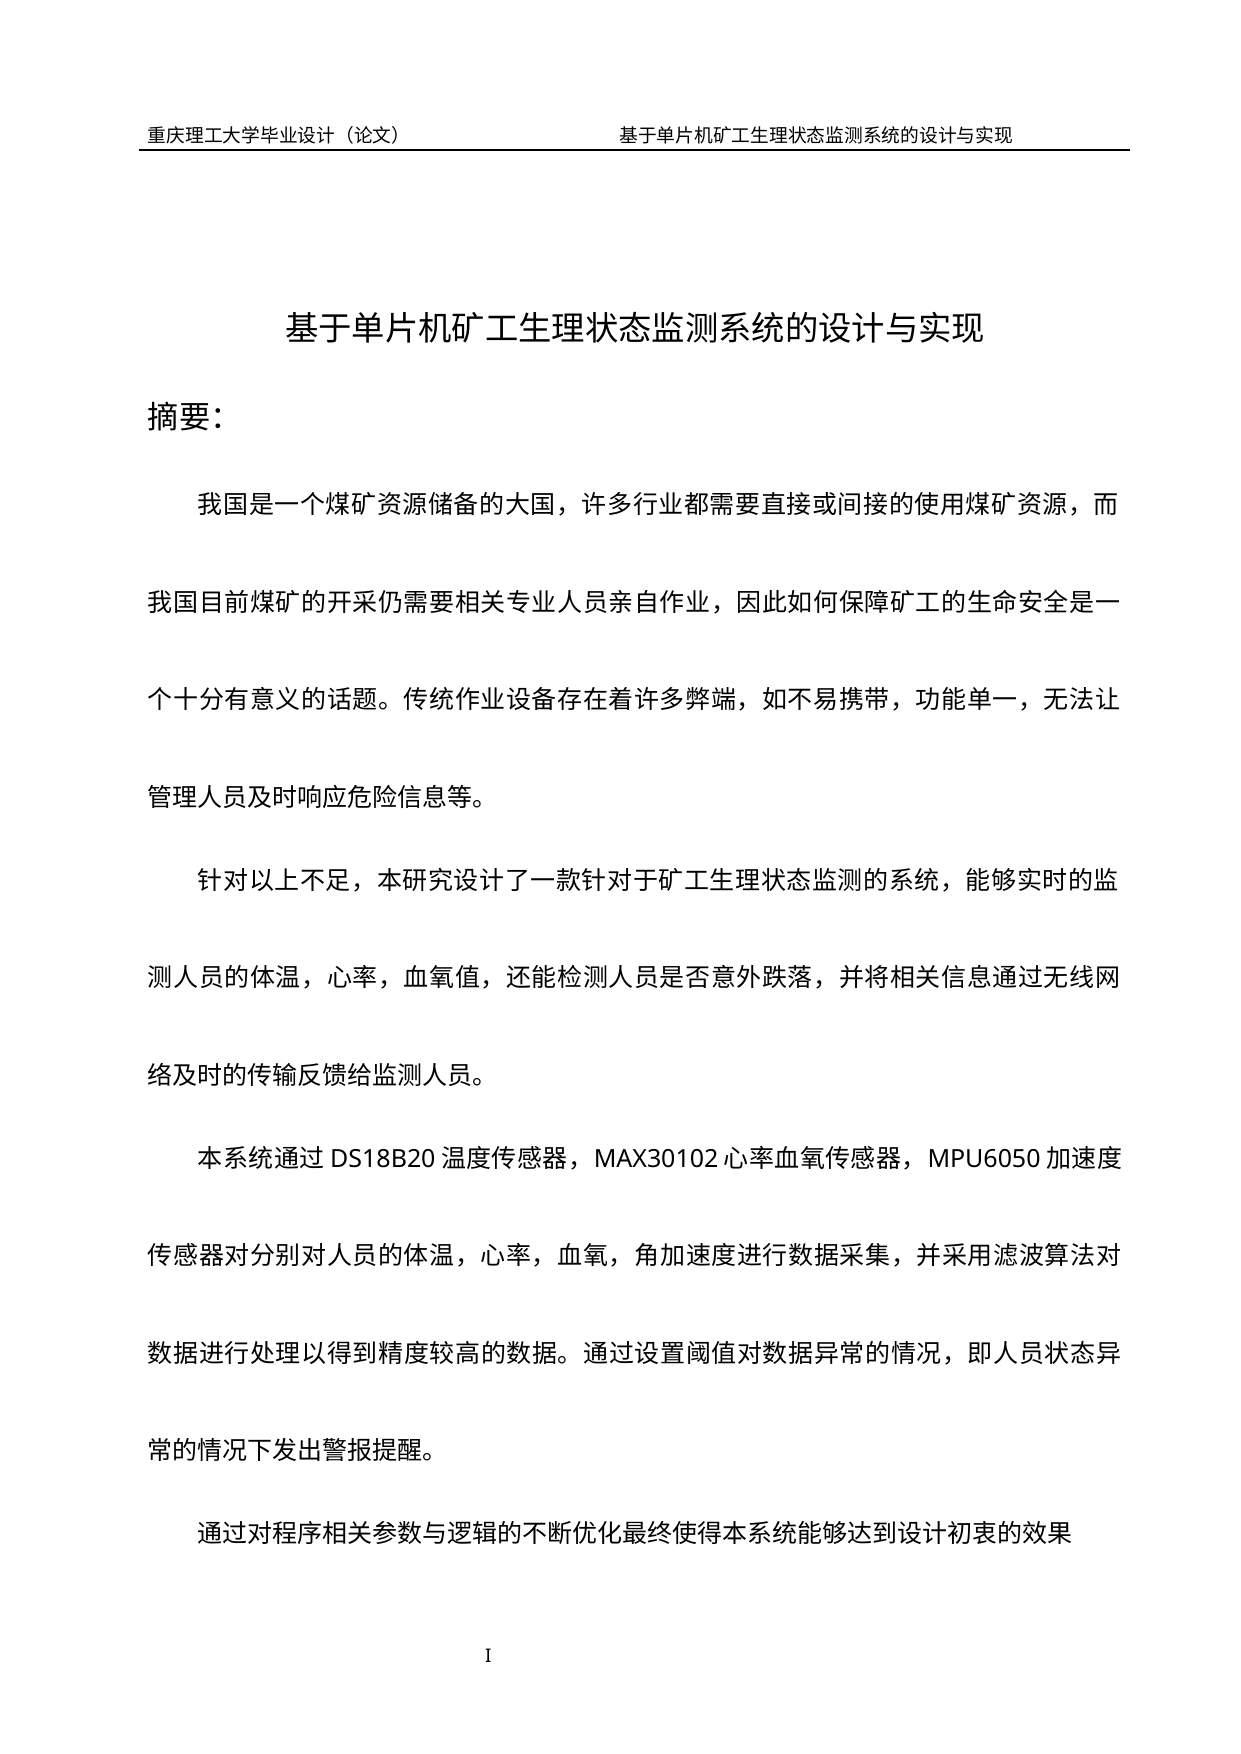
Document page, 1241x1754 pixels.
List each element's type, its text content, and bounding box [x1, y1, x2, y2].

text 通过对程序相关参数与逻辑的不断优化最终使得本系统能够达到设计初衷的效果 [148, 1499, 1122, 1564]
text 基于单片机矿工生理状态监测系统的设计与实现 [148, 293, 1122, 358]
text 我国是一个煤矿资源储备的大国，许多行业都需要直接或间接的使用煤矿资源，而我国目前煤矿的开采仍需要相关专业人员亲自作业，因此如何保障矿工的生命安全是一个十分有意义的话题。传统作业设备存在着许多弊端，如不易携带，功能单一，无法让管理人员及时响应危险信息等。 [148, 470, 1122, 828]
text 针对以上不足，本研究设计了一款针对于矿工生理状态监测的系统，能够实时的监测人员的体温，心率，血氧值，还能检测人员是否意外跌落，并将相关信息通过无线网络及时的传输反馈给监测人员。 [148, 846, 1122, 1106]
text 摘要： [148, 382, 1122, 447]
text 本系统通过DS18B20温度传感器，MAX30102心率血氧传感器，MPU6050加速度传感器对分别对人员的体温，心率，血氧，角加速度进行数据采集，并采用滤波算法对数据进行处理以得到精度较高的数据。通过设置阈值对数据异常的情况，即人员状态异常的情况下发出警报提醒。 [148, 1124, 1122, 1481]
